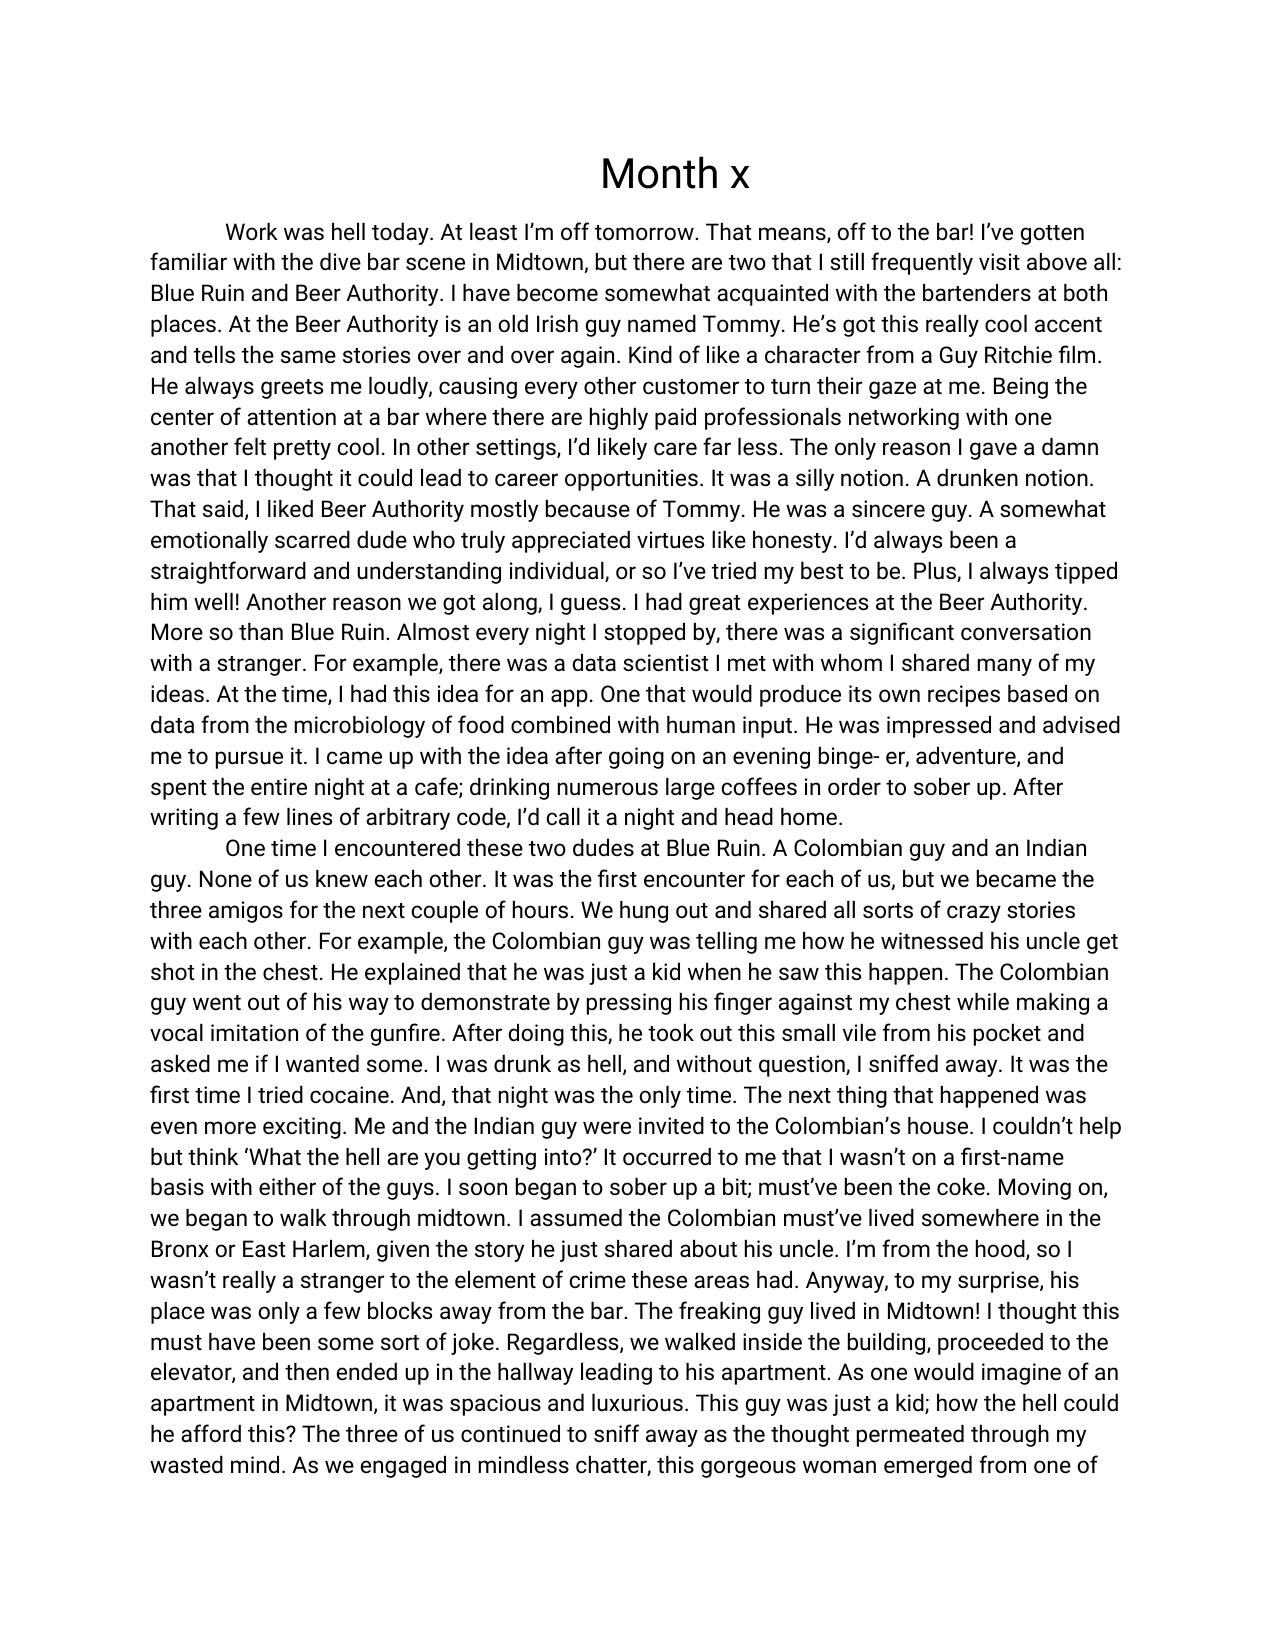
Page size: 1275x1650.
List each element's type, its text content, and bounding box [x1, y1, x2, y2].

text Work was hell today. At least I’m off tomorrow. That means, off to the bar! I’ve gotten familiar with the dive bar scene in Midtown, but there are two that I still frequently visit above all: Blue Ruin and Beer Authority. I have become somewhat acquainted with the bartenders at both places. At the Beer Authority is an old Irish guy named Tommy. He’s got this really cool accent and tells the same stories over and over again. Kind of like a character from a Guy Ritchie film. He always greets me loudly, causing every other customer to turn their gaze at me. Being the center of attention at a bar where there are highly paid professionals networking with one another felt pretty cool. In other settings, I’d likely care far less. The only reason I gave a damn was that I thought it could lead to career opportunities. It was a silly notion. A drunken notion. That said, I liked Beer Authority mostly because of Tommy. He was a sincere guy. A somewhat emotionally scarred dude who truly appreciated virtues like honesty. I’d always been a straightforward and understanding individual, or so I’ve tried my best to be. Plus, I always tipped him well! Another reason we got along, I guess. I had great experiences at the Beer Authority. More so than Blue Ruin. Almost every night I stopped by, there was a significant conversation with a stranger. For example, there was a data scientist I met with whom I shared many of my ideas. At the time, I had this idea for an app. One that would produce its own recipes based on data from the microbiology of food combined with human input. He was impressed and advised me to pursue it. I came up with the idea after going on an evening binge- er, adventure, and spent the entire night at a cafe; drinking numerous large coffees in order to sober up. After writing a few lines of arbitrary code, I’d call it a night and head home. [150, 219, 1125, 831]
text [150, 835, 1125, 1479]
subtitle Month x [150, 150, 1125, 199]
